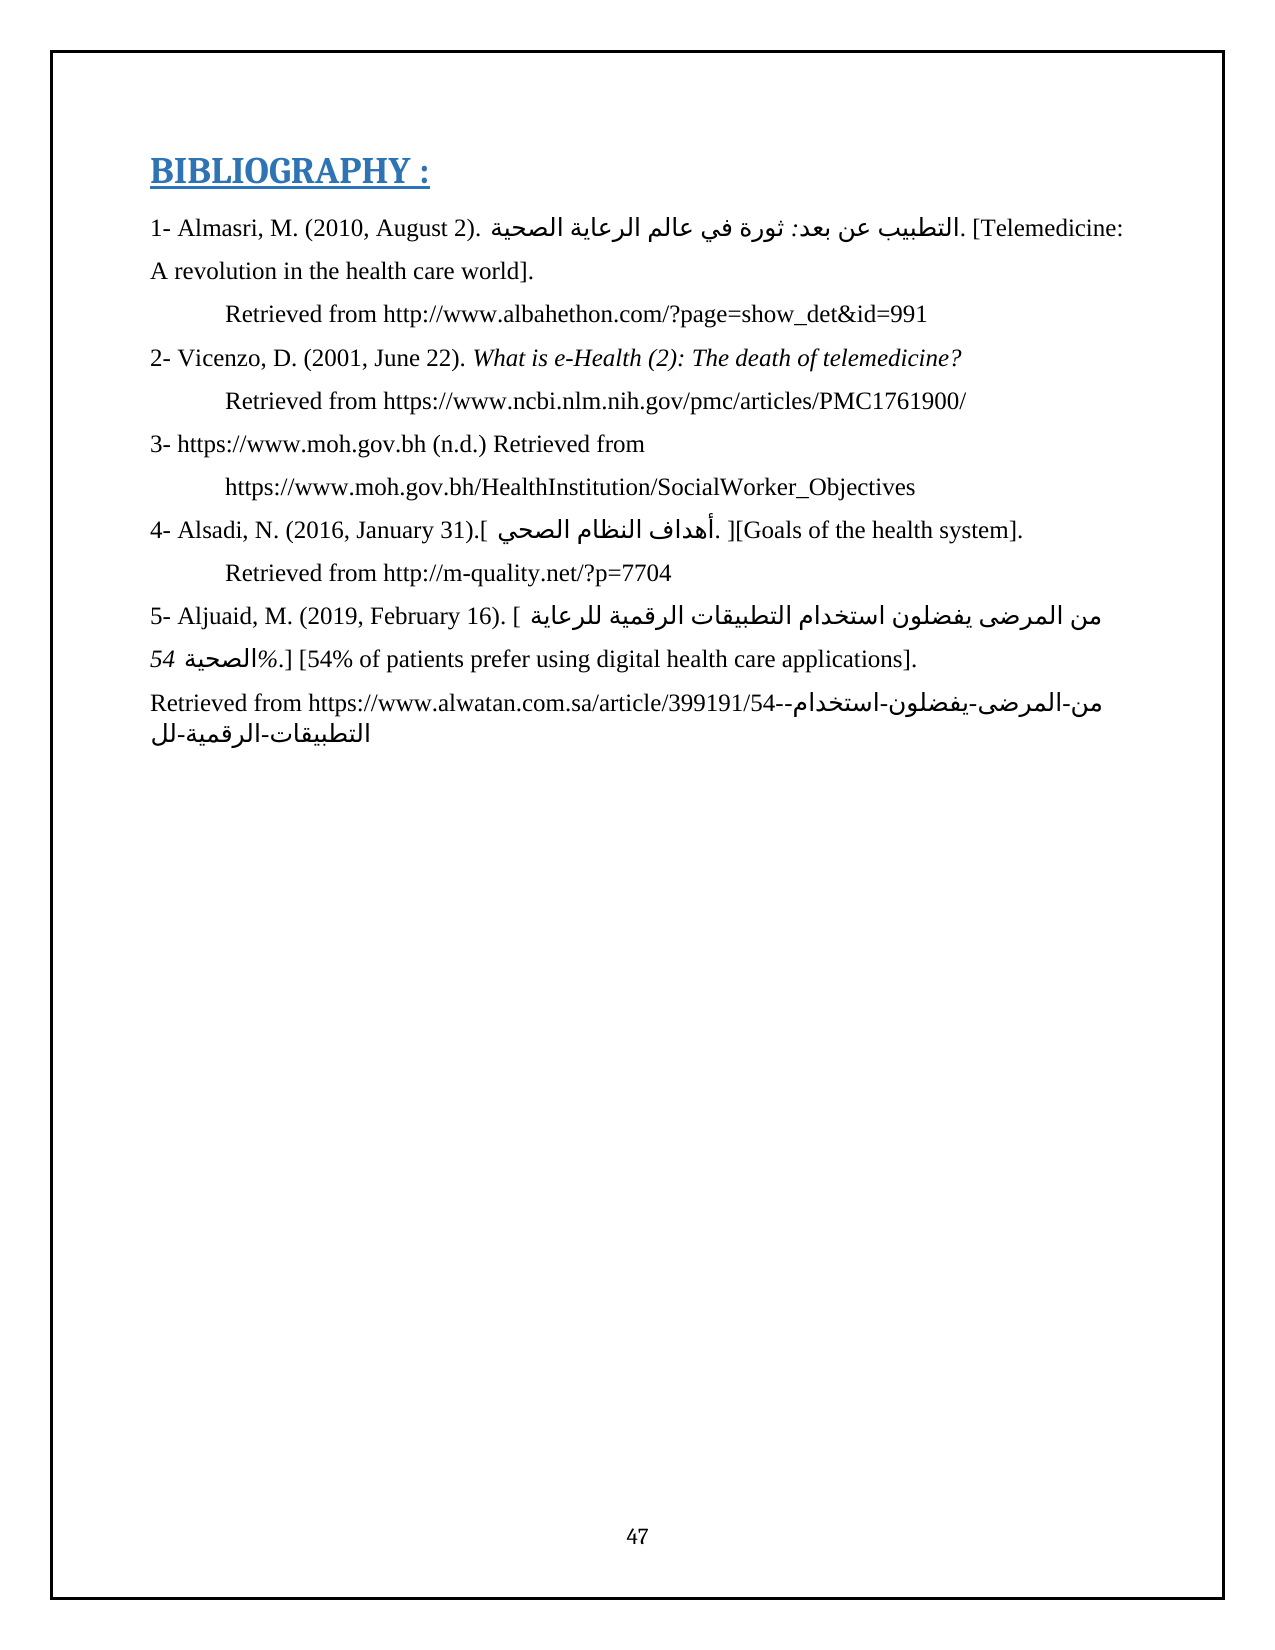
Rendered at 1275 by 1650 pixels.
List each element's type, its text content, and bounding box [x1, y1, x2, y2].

text 2- Vicenzo, D. (2001, June 22). What is e-Health (2): The death of telemedicine? [150, 343, 1125, 371]
text BIBLIOGRAPHY : [150, 150, 1125, 193]
text 3- https://www.moh.gov.bh (n.d.) Retrieved from [150, 429, 1125, 458]
text 1- Almasri, M. (2010, August 2). التطبيب عن بعد: ثورة في عالم الرعاية الصحية. [Telemedicine: A revolution in the health care world]. [150, 213, 1125, 285]
text 4- Alsadi, N. (2016, January 31).[ أهداف النظام الصحي. ][Goals of the health system]. [150, 515, 1125, 544]
text Retrieved from http://www.albahethon.com/?page=show_det&id=991 [150, 299, 1125, 328]
text https://www.moh.gov.bh/HealthInstitution/SocialWorker_Objectives [150, 472, 1125, 501]
text Retrieved from https://www.ncbi.nlm.nih.gov/pmc/articles/PMC1761900/ [150, 386, 1125, 414]
text Retrieved from https://www.alwatan.com.sa/article/399191/54-من-المرضى-يفضلون-استخدام-التطبيقات-الرقمية-لل [150, 688, 1125, 748]
text 5- Aljuaid, M. (2019, February 16). [من المرضى يفضلون استخدام التطبيقات الرقمية للرعاية الصحية 54%.] [54% of patients prefer using digital health care applications]. [150, 601, 1125, 673]
text Retrieved from http://m-quality.net/?p=7704 [150, 558, 1125, 587]
